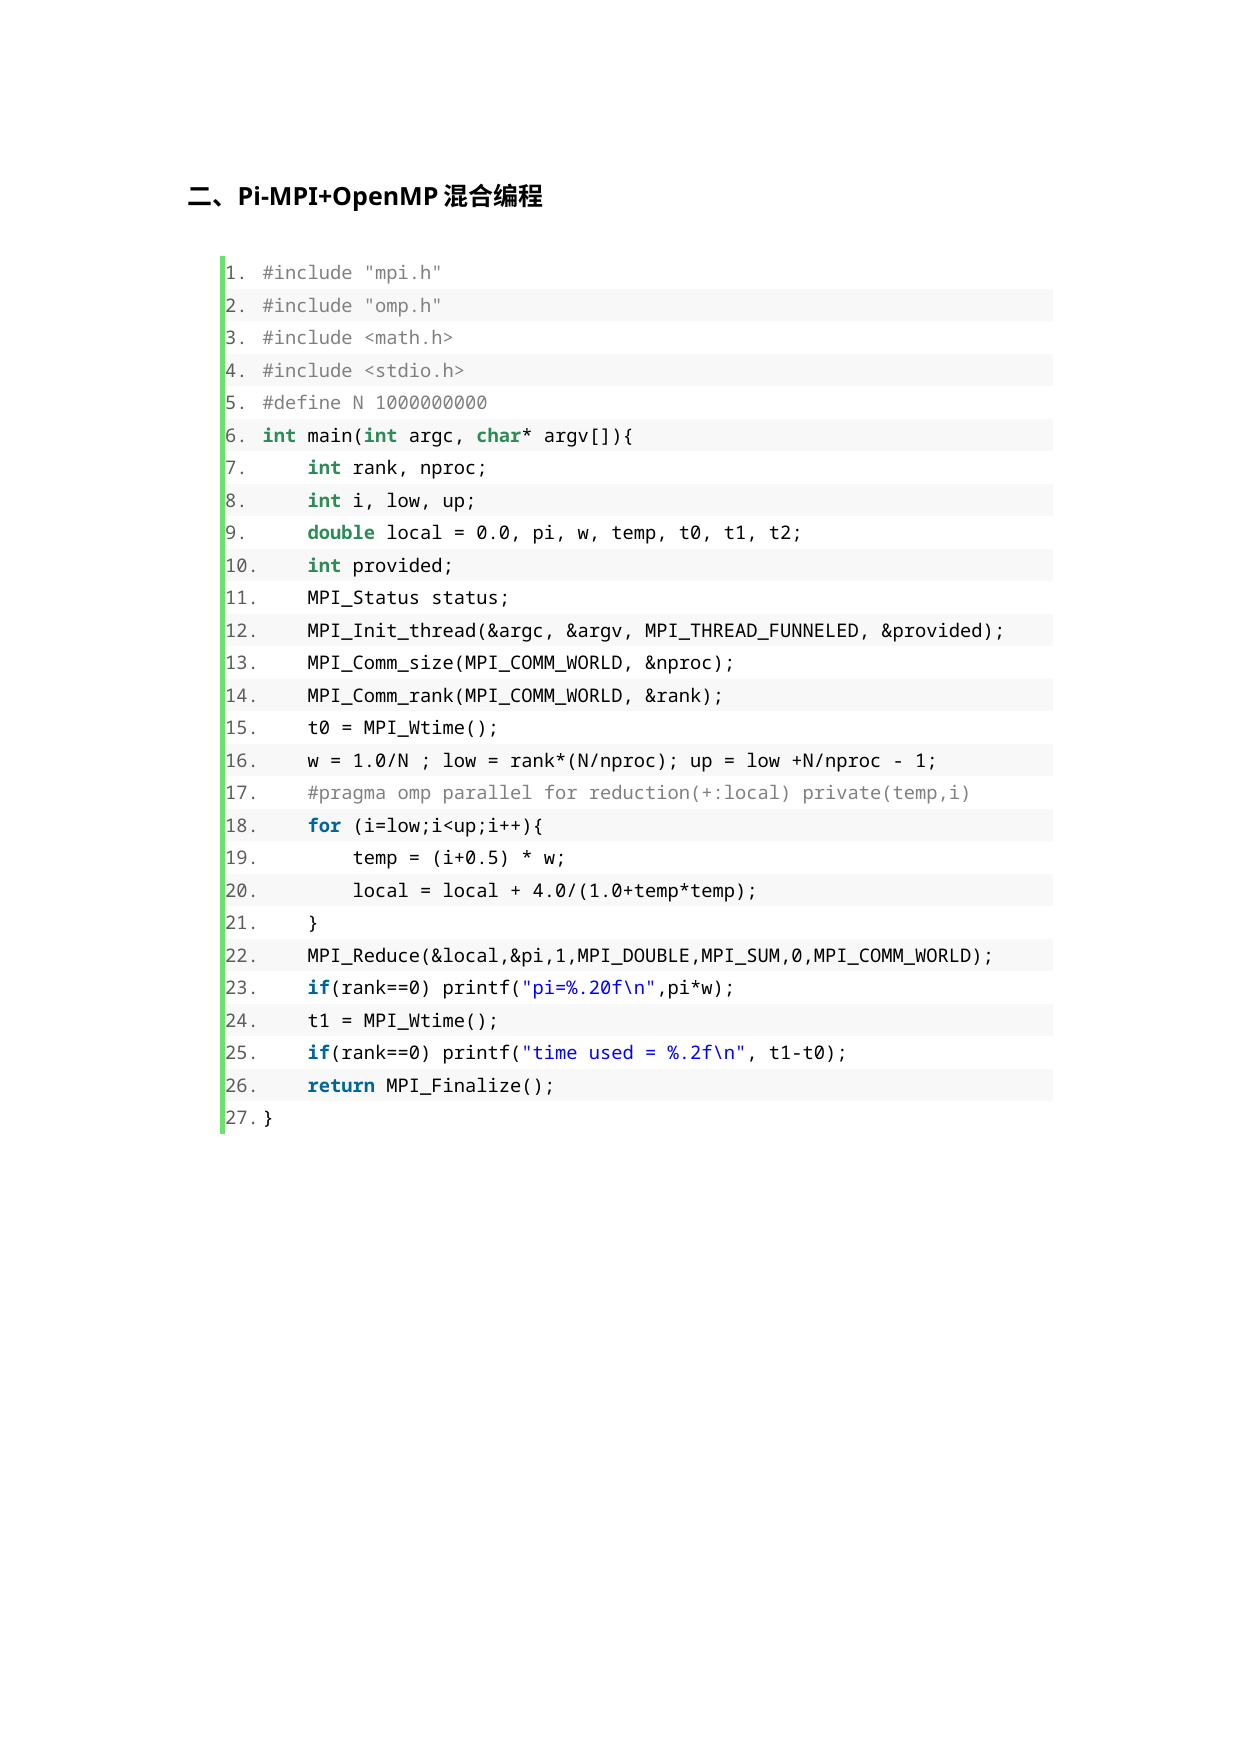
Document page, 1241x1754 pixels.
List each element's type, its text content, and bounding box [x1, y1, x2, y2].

list local = local + 4.0/(1.0+temp*temp); [225, 874, 1053, 906]
list t1 = MPI_Wtime(); [225, 1004, 1053, 1036]
list #define N 1000000000 [225, 386, 1053, 419]
list MPI_Comm_size(MPI_COMM_WORLD, &nproc); [225, 646, 1053, 679]
list int main(int argc, char* argv[]){ [225, 419, 1053, 451]
list #pragma omp parallel for reduction(+:local) private(temp,i) [225, 776, 1053, 809]
list MPI_Status status; [225, 581, 1053, 614]
list #include <stdio.h> [225, 354, 1053, 386]
list int rank, nproc; [225, 451, 1053, 484]
list } [225, 1101, 1053, 1134]
list t0 = MPI_Wtime(); [225, 711, 1053, 744]
list if(rank==0) printf("pi=%.20f\n",pi*w); [225, 971, 1053, 1004]
list temp = (i+0.5) * w; [225, 841, 1053, 874]
list #include <math.h> [225, 321, 1053, 354]
list int i, low, up; [225, 484, 1053, 516]
list MPI_Comm_rank(MPI_COMM_WORLD, &rank); [225, 679, 1053, 711]
list MPI_Init_thread(&argc, &argv, MPI_THREAD_FUNNELED, &provided); [225, 614, 1053, 646]
list MPI_Reduce(&local,&pi,1,MPI_DOUBLE,MPI_SUM,0,MPI_COMM_WORLD); [225, 939, 1053, 971]
list for (i=low;i<up;i++){ [225, 809, 1053, 841]
list double local = 0.0, pi, w, temp, t0, t1, t2; [225, 516, 1053, 549]
list if(rank==0) printf("time used = %.2f\n", t1-t0); [225, 1036, 1053, 1069]
list #include "mpi.h" [225, 256, 1053, 289]
list #include "omp.h" [225, 289, 1053, 321]
list return MPI_Finalize(); [225, 1069, 1053, 1101]
list } [225, 906, 1053, 939]
list int provided; [225, 549, 1053, 581]
text 二、Pi-MPI+OpenMP混合编程 [187, 162, 1053, 227]
list w = 1.0/N ; low = rank*(N/nproc); up = low +N/nproc - 1; [225, 744, 1053, 776]
